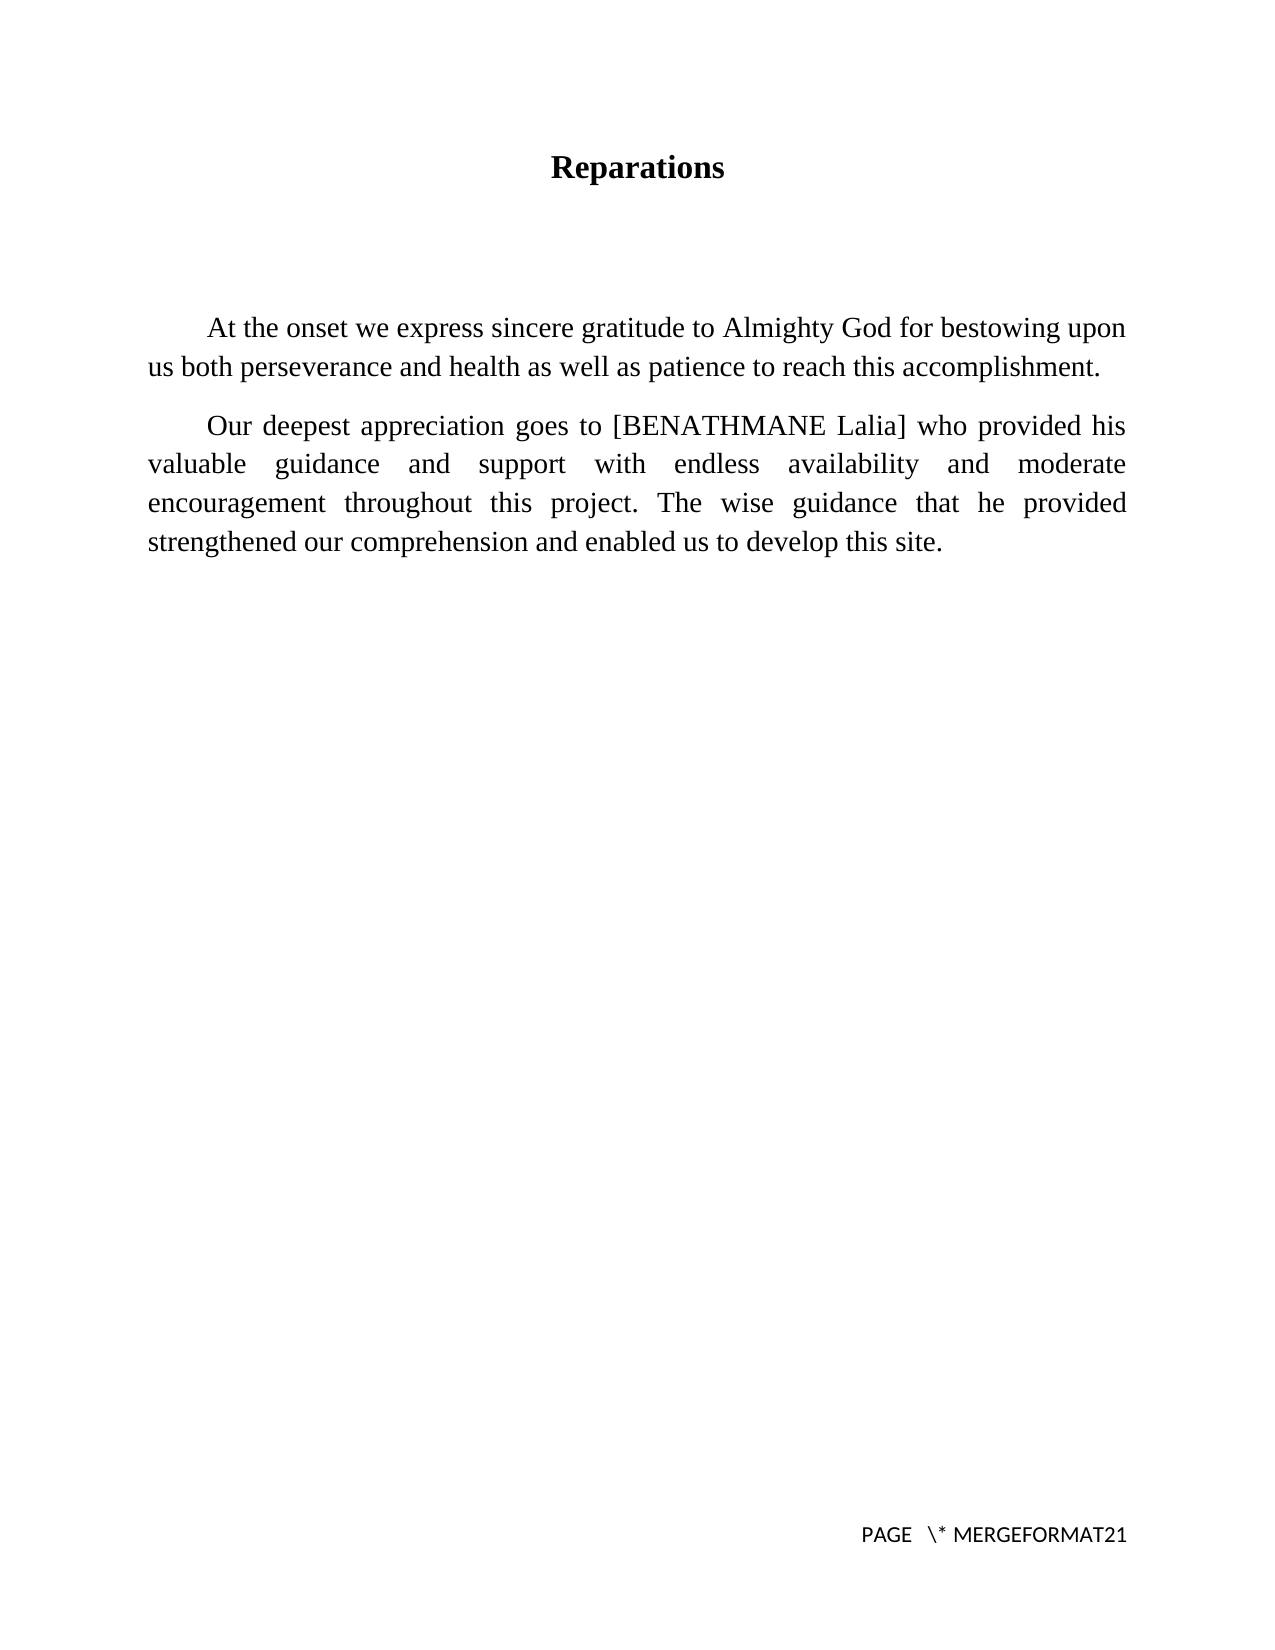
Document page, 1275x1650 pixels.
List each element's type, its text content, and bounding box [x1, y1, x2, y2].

subtitle Reparations [148, 148, 1127, 186]
text Our deepest appreciation goes to [BENATHMANE Lalia] who provided his valuable guidance and support with endless availability and moderate encouragement throughout this project. The wise guidance that he provided strengthened our comprehension and enabled us to develop this site. [148, 408, 1127, 557]
text At the onset we express sincere gratitude to Almighty God for bestowing upon us both perseverance and health as well as patience to reach this accomplishment. [148, 310, 1127, 382]
